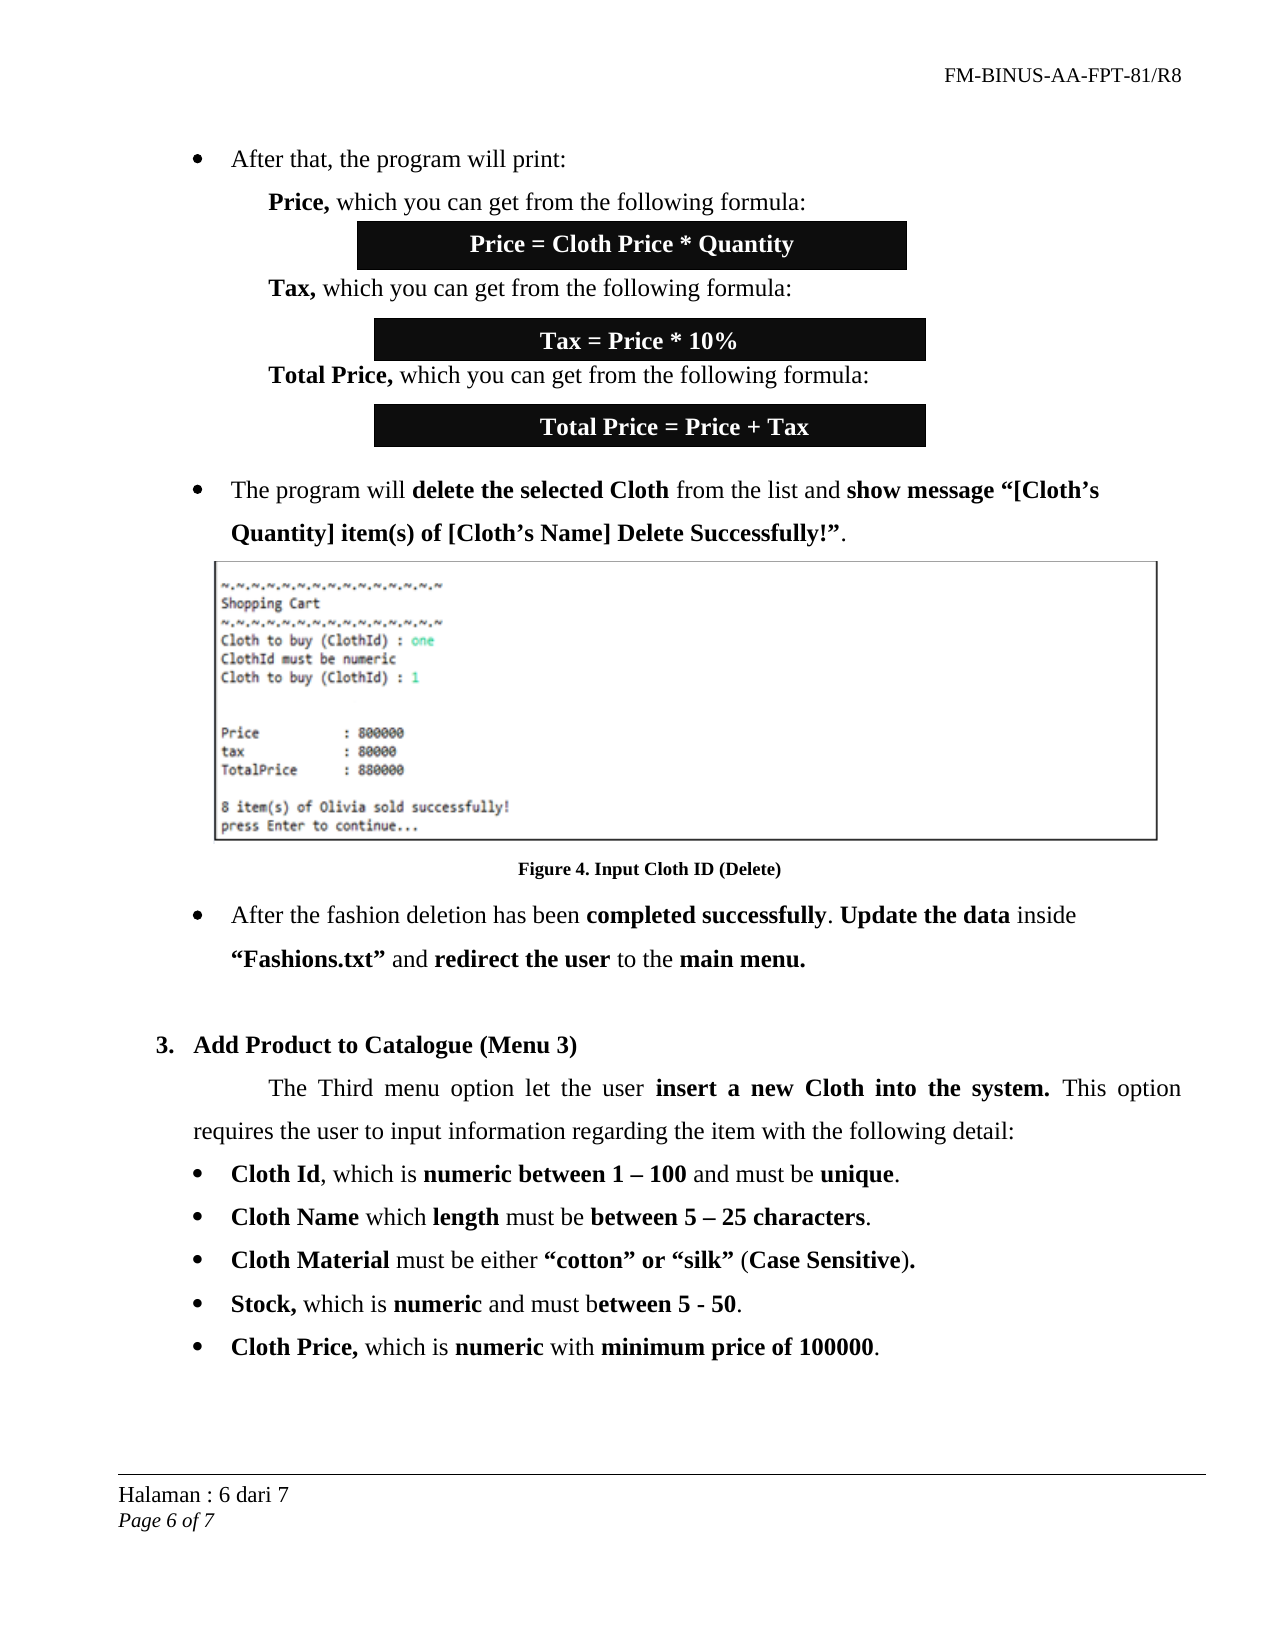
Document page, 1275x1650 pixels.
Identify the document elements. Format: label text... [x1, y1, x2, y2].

list Stock, which is numeric and must between 5 - 50. [193, 1289, 1181, 1317]
picture [213, 561, 1161, 844]
list Cloth Material must be either “cotton” or “silk” (Case Sensitive). [193, 1246, 1181, 1274]
list After the fashion deletion has been completed successfully. Update the data inside “Fashions.txt” and redirect the user to the main menu. [193, 901, 1181, 972]
list Price, which you can get from the following formula: [268, 187, 1181, 216]
list Tax, which you can get from the following formula: [268, 273, 1181, 302]
list The program will delete the selected Cloth from the list and show message “[Cloth’s Quantity] item(s) of [Cloth’s Name] Delete Successfully!”. [193, 475, 1181, 547]
list Total Price, which you can get from the following formula: [268, 360, 1181, 388]
list Add Product to Catalogue (Menu 3) [156, 1030, 1181, 1059]
list Cloth Name which length must be between 5 – 25 characters. [193, 1202, 1181, 1231]
list After that, the program will print: [193, 144, 1181, 173]
text Figure 4. Input Cloth ID (Delete) [118, 858, 1181, 880]
list Cloth Id, which is numeric between 1 – 100 and must be unique. [193, 1159, 1181, 1188]
list Cloth Price, which is numeric with minimum price of 100000. [193, 1332, 1181, 1361]
list The Third menu option let the user insert a new Cloth into the system. This option requires the user to input information regarding the item with the following detail: [193, 1073, 1181, 1145]
